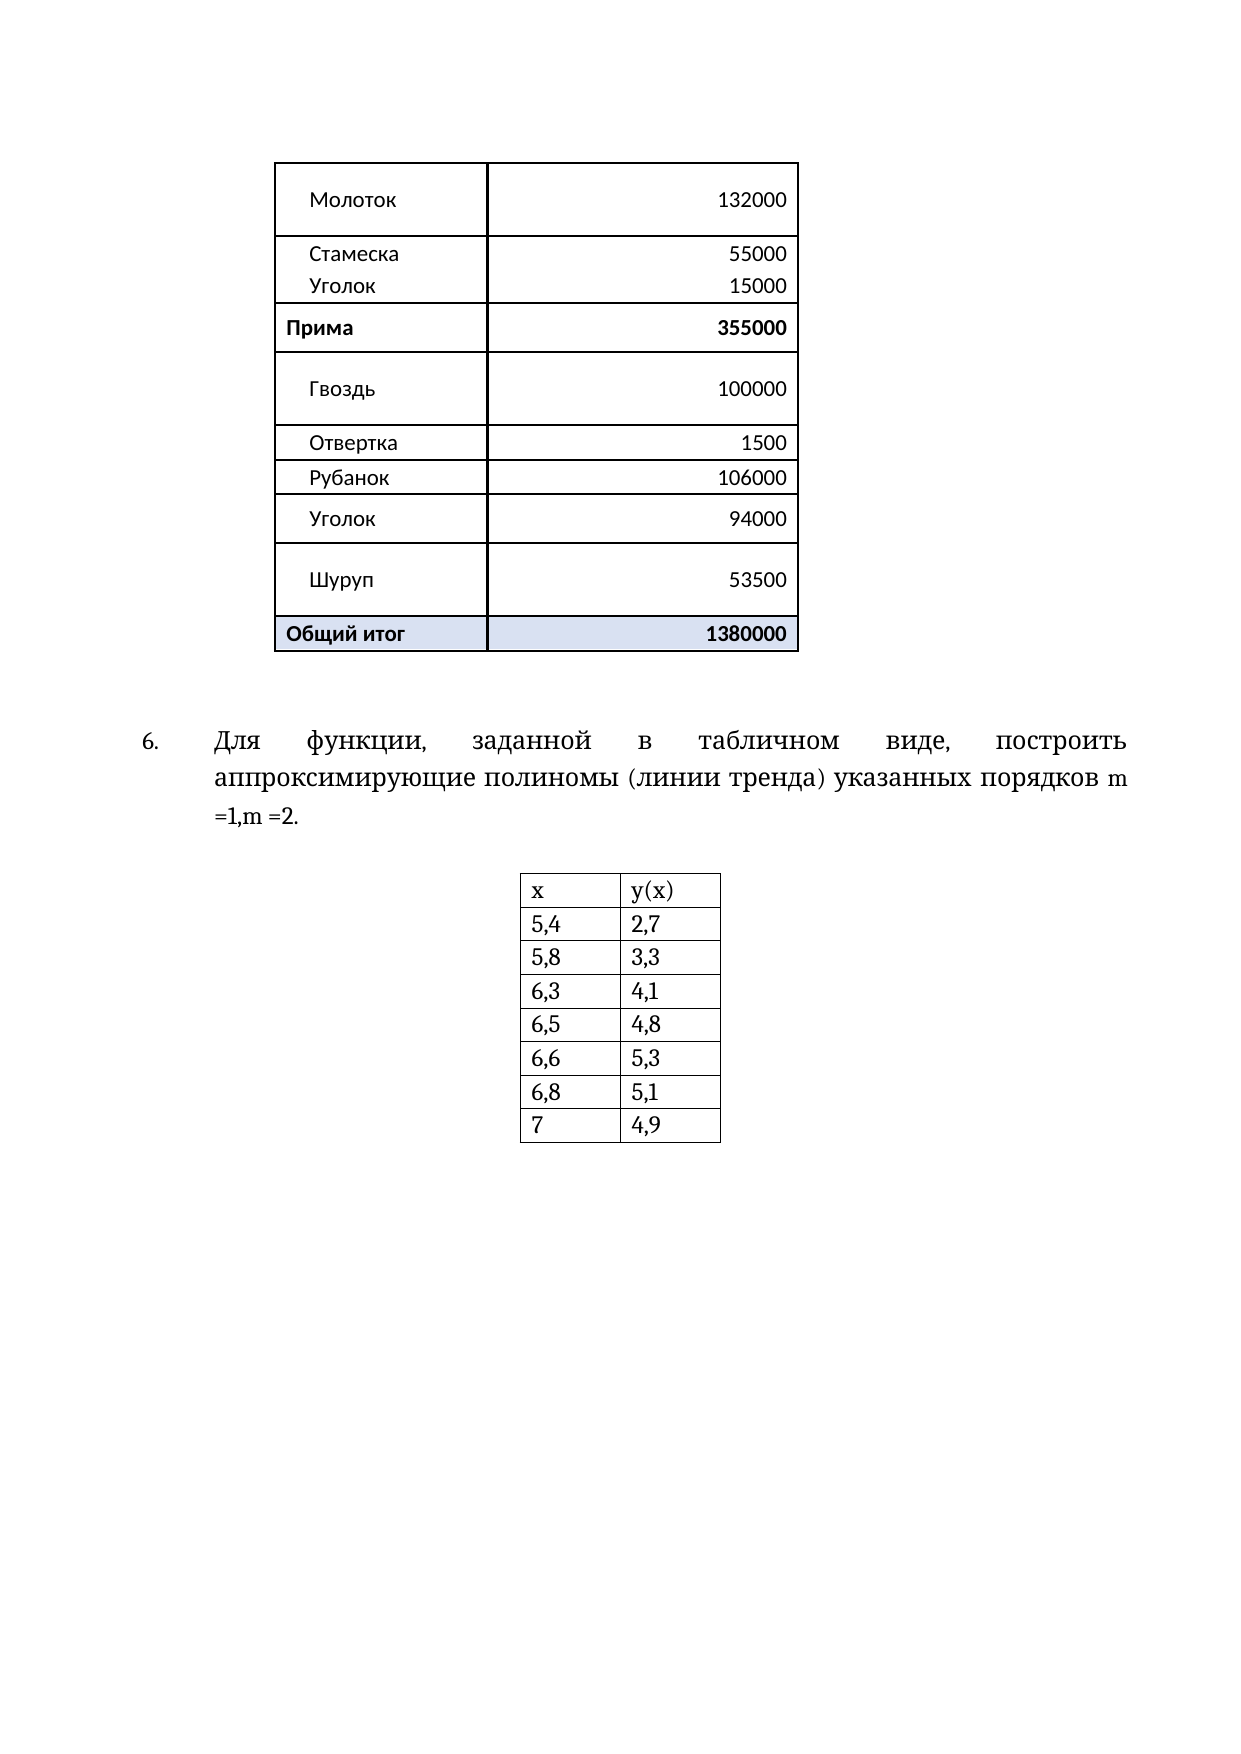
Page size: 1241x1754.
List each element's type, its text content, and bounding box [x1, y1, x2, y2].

table_cell 5,8 [521, 941, 620, 974]
table_cell 3,3 [621, 941, 720, 974]
table_header y(x) [621, 874, 720, 907]
table_cell Шуруп [276, 544, 486, 615]
table_cell 5,3 [621, 1042, 720, 1074]
table_cell 132000 [489, 164, 797, 235]
table_cell 55000 [489, 237, 797, 269]
table_cell 5,1 [621, 1076, 720, 1108]
table_cell 106000 [489, 461, 797, 493]
table_cell Молоток [276, 164, 486, 235]
table_cell Стамеска [276, 237, 486, 269]
table_cell Уголок [276, 495, 486, 542]
table_cell 94000 [489, 495, 797, 542]
table_cell Уголок [276, 270, 486, 302]
table_cell 53500 [489, 544, 797, 615]
table_cell Рубанок [276, 461, 486, 493]
table_cell 6,8 [521, 1076, 620, 1108]
table_cell 2,7 [621, 908, 720, 940]
table_cell 5,4 [521, 908, 620, 940]
table_cell 4,8 [621, 1009, 720, 1041]
table_cell 1500 [489, 426, 797, 458]
table_cell 100000 [489, 353, 797, 424]
table_cell 6,3 [521, 975, 620, 1007]
table_header x [521, 874, 620, 907]
table_cell 4,1 [621, 975, 720, 1007]
table_cell Отвертка [276, 426, 486, 458]
list Для функции, заданной в табличном виде, построить аппроксимирующие полиномы (линии тренда) указанных порядков m =1,m =2. [142, 725, 1128, 832]
table_cell 4,9 [621, 1109, 720, 1142]
table_cell 6,5 [521, 1009, 620, 1041]
table_cell Гвоздь [276, 353, 486, 424]
table_cell 355000 [489, 304, 797, 351]
table_cell Прима [276, 304, 486, 351]
table_cell 6,6 [521, 1042, 620, 1074]
table_cell 15000 [489, 270, 797, 302]
table_cell Общий итог [276, 617, 486, 649]
table_cell 7 [521, 1109, 620, 1142]
table_cell 1380000 [489, 617, 797, 649]
